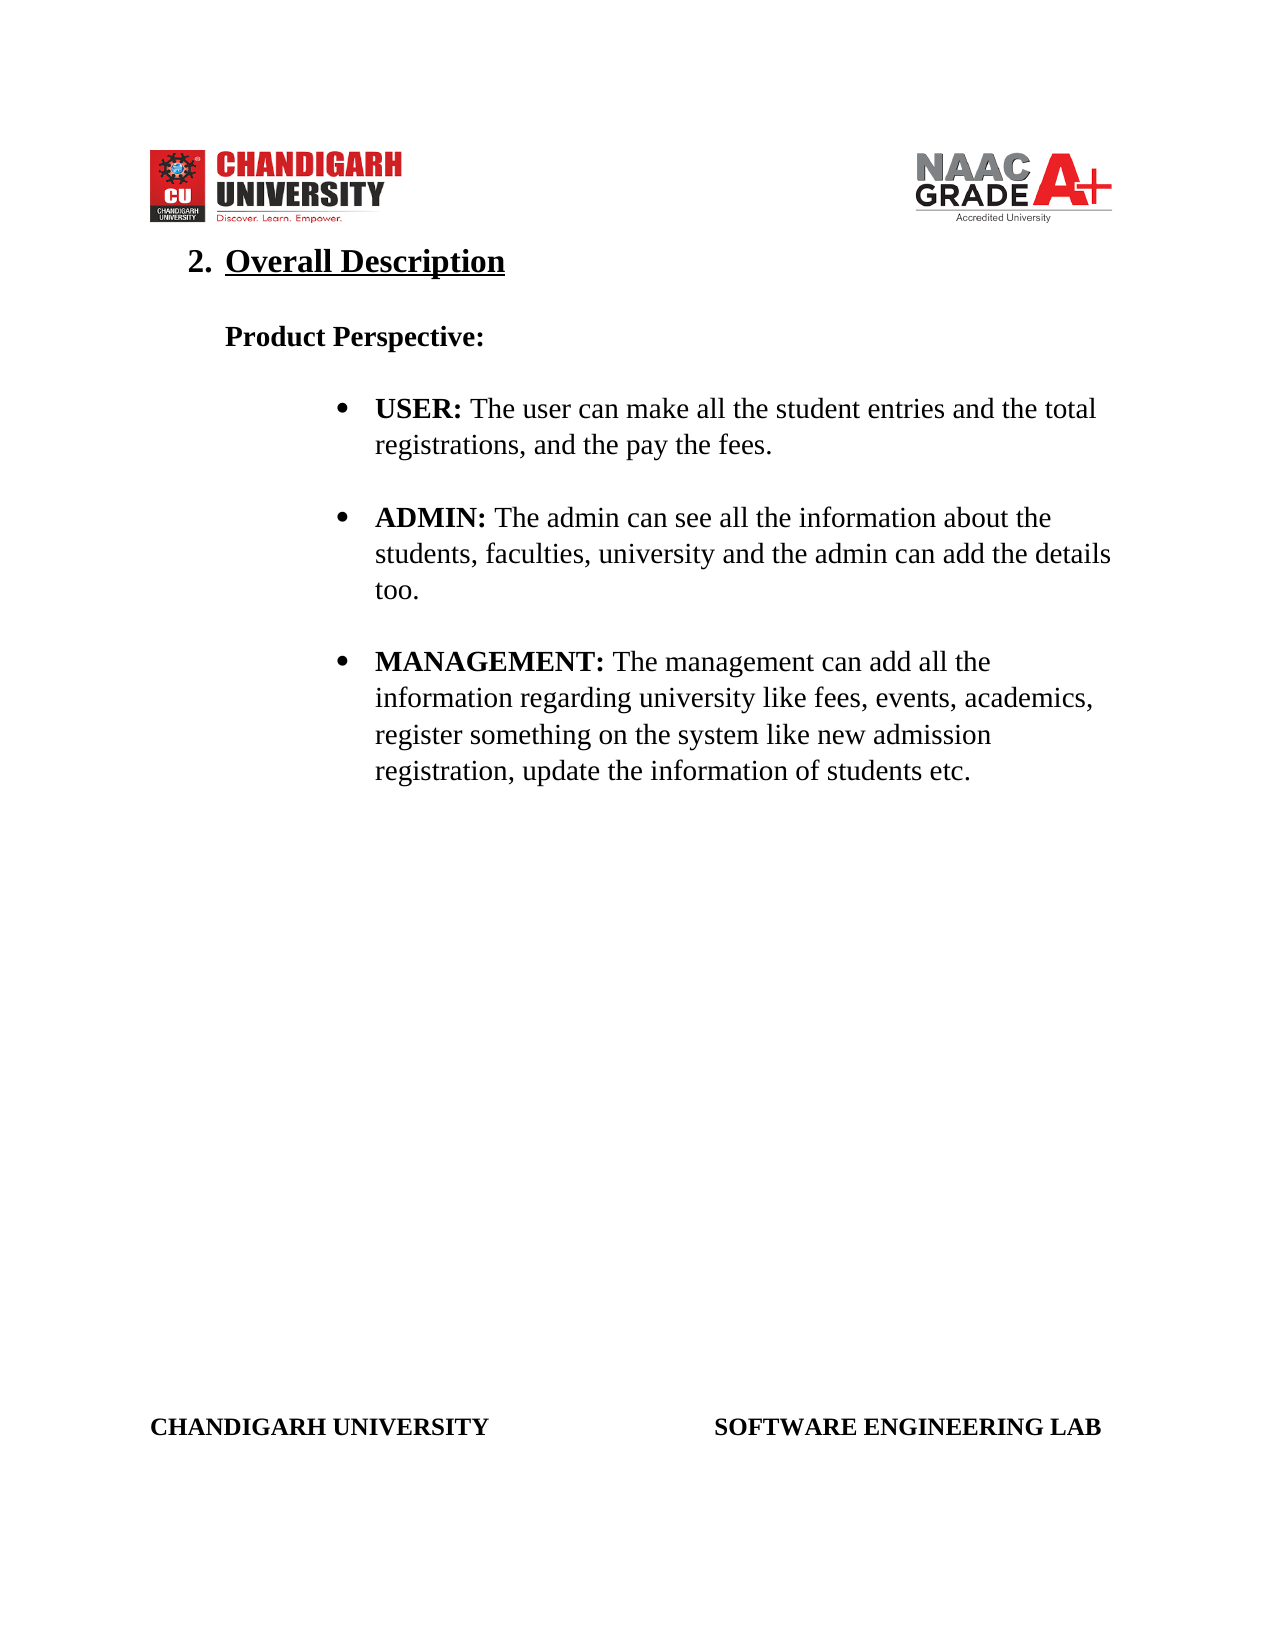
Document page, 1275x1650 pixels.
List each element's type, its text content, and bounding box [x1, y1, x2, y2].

list ADMIN: The admin can see all the information about the students, faculties, university and the admin can add the details too. [337, 500, 1125, 606]
picture [915, 152, 1113, 223]
list MANAGEMENT: The management can add all the information regarding university like fees, events, academics, register something on the system like new admission registration, update the information of students etc. [337, 644, 1125, 786]
text CHANDIGARH UNIVERSITY SOFTWARE ENGINEERING LAB [150, 1412, 1125, 1441]
list Overall Description [187, 241, 1125, 280]
picture [150, 150, 402, 223]
list USER: The user can make all the student entries and the total registrations, and the pay the fees. [337, 391, 1125, 461]
list Product Perspective: [225, 319, 1125, 352]
